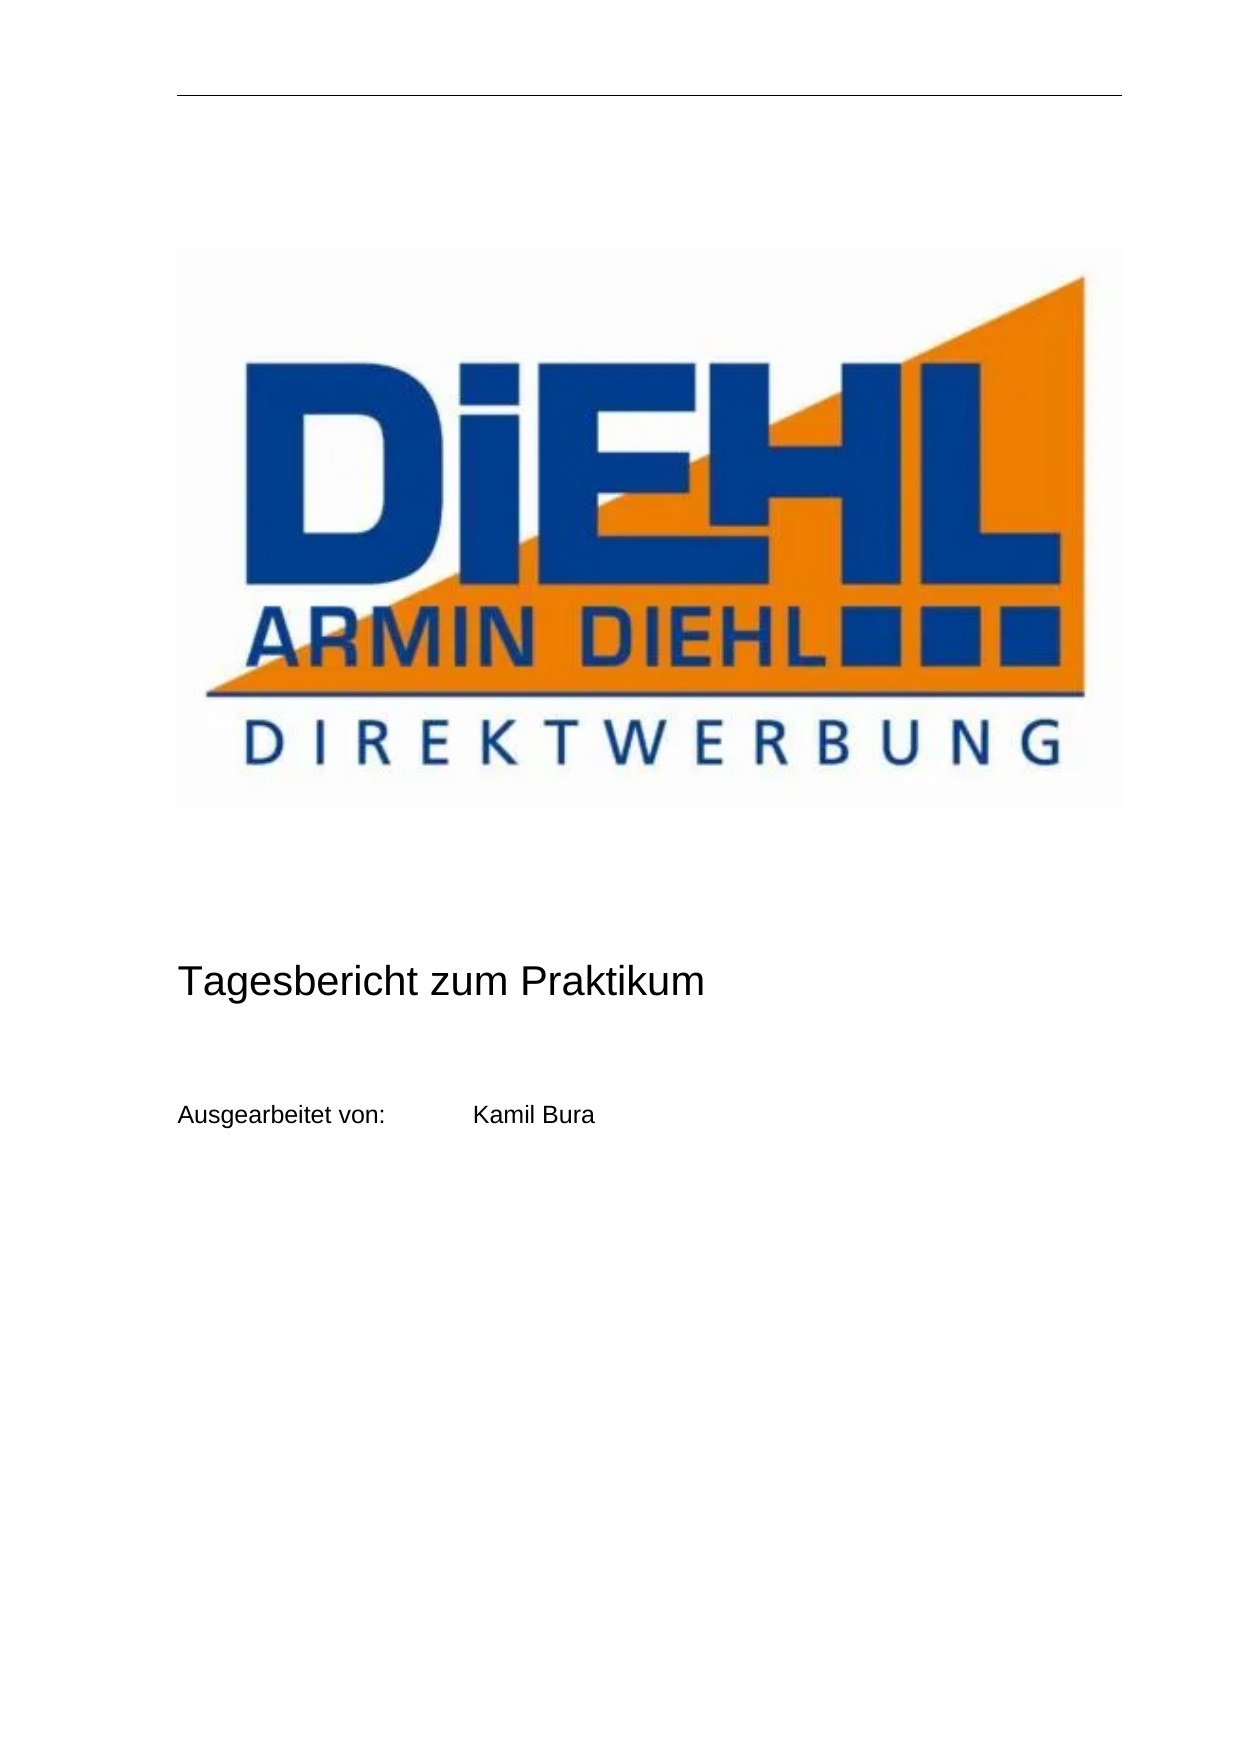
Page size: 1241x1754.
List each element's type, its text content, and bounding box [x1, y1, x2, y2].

picture [177, 243, 1123, 813]
text Ausgearbeitet von: Kamil Bura [177, 1100, 1122, 1129]
text Tagesbericht zum Praktikum [177, 956, 1122, 1004]
